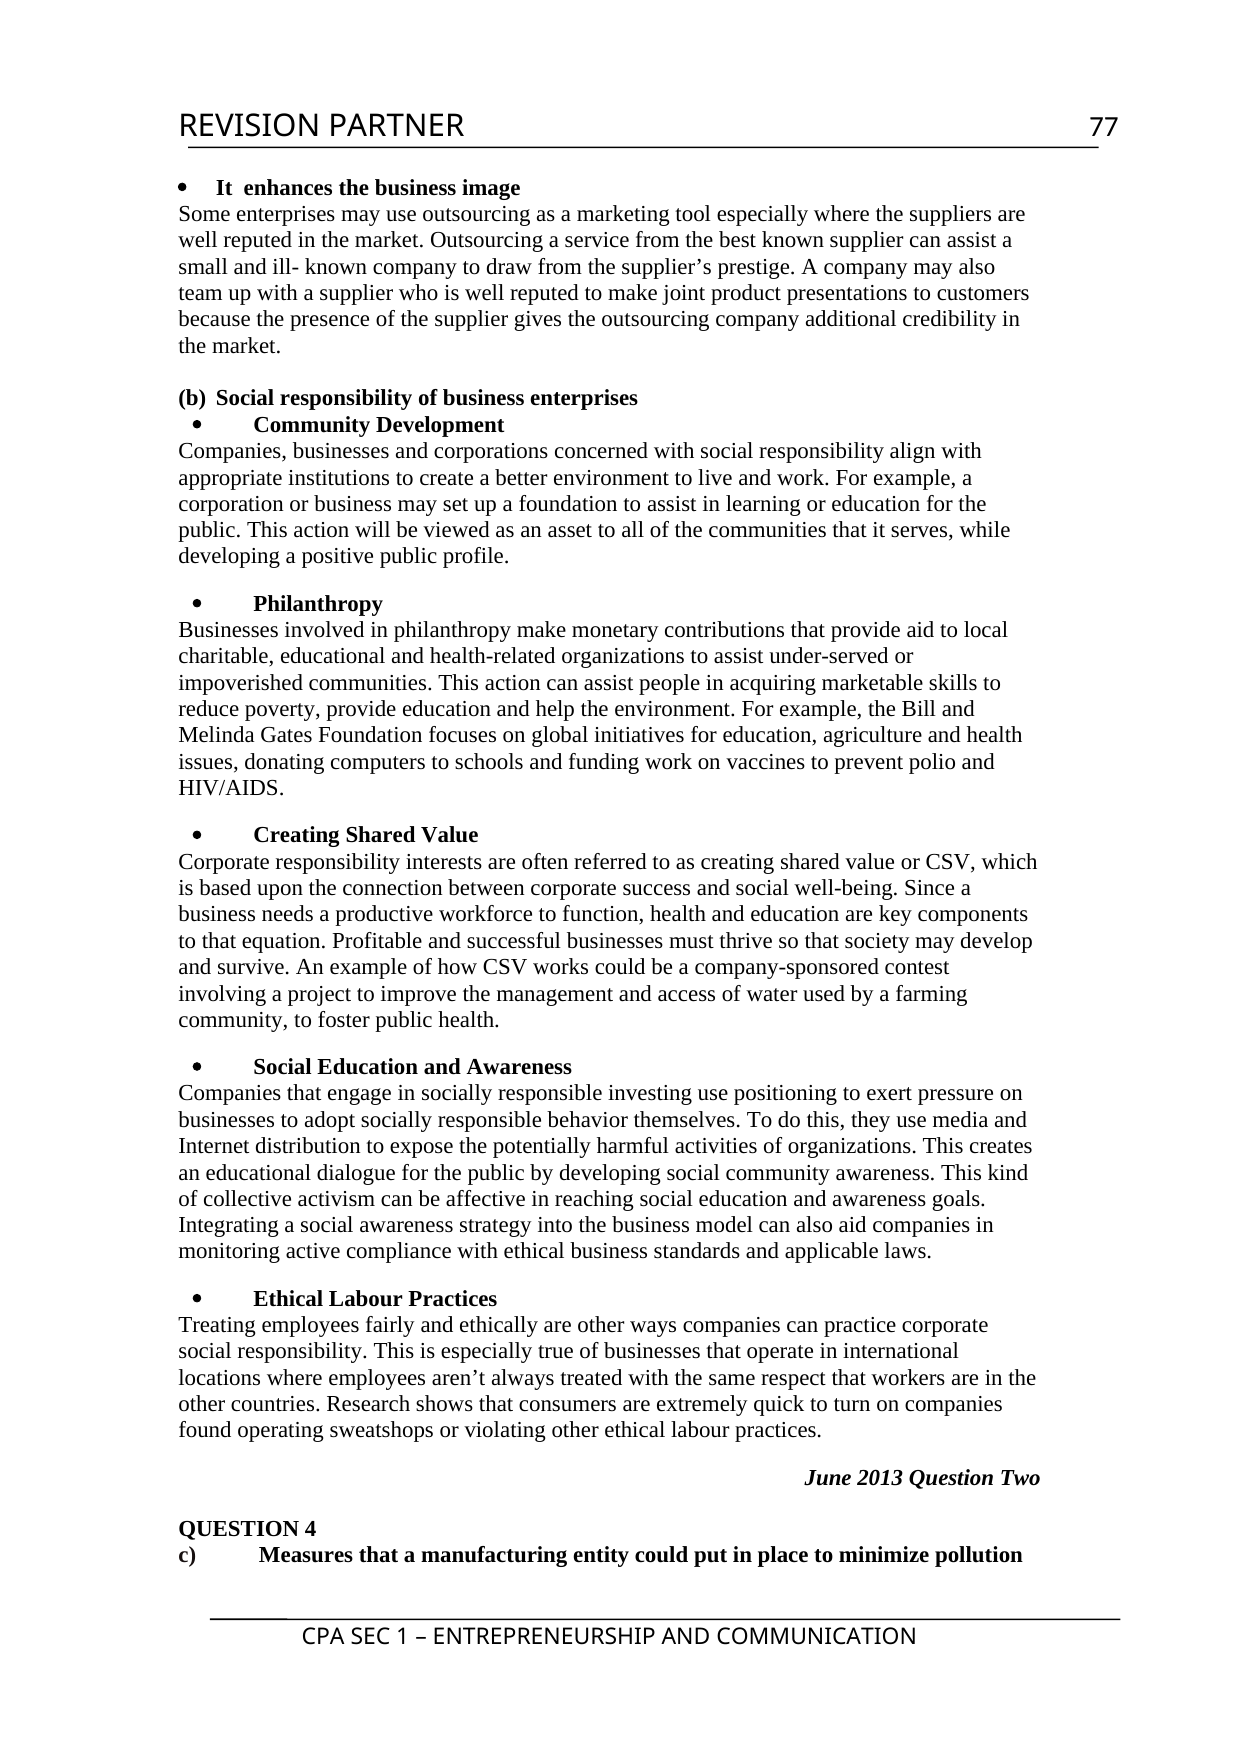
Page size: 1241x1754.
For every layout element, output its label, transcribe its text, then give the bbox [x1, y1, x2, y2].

list Philanthropy [193, 590, 1041, 616]
text QUESTION 4 [178, 1515, 1041, 1541]
text Companies, businesses and corporations concerned with social responsibility align with appropriate institutions to create a better environment to live and work. For example, a corporation or business may set up a foundation to assist in learning or education for the public. This action will be viewed as an asset to all of the communities that it serves, while developing a positive public profile. [178, 437, 1041, 569]
list Ethical Labour Practices [193, 1285, 1041, 1311]
text Corporate responsibility interests are often referred to as creating shared value or CSV, which is based upon the connection between corporate success and social well-being. Since a business needs a productive workforce to function, health and education are key components to that equation. Profitable and successful businesses must thrive so that society may develop and survive. An example of how CSV works could be a company-sponsored contest involving a project to improve the management and access of water used by a farming community, to foster public health. [178, 848, 1041, 1032]
list Community Development [193, 411, 1041, 437]
list Measures that a manufacturing entity could put in place to minimize pollution [178, 1541, 1041, 1567]
list Creating Shared Value [193, 821, 1041, 848]
text June 2013 Question Two [178, 1464, 1041, 1490]
text Treating employees fairly and ethically are other ways companies can practice corporate social responsibility. This is especially true of businesses that operate in international locations where employees aren’t always treated with the same respect that workers are in the other countries. Research shows that consumers are extremely quick to turn on companies found operating sweatshops or violating other ethical labour practices. [178, 1311, 1041, 1443]
text Some enterprises may use outsourcing as a marketing tool especially where the suppliers are well reputed in the market. Outsourcing a service from the best known supplier can assist a small and ill- known company to draw from the supplier’s prestige. A company may also team up with a supplier who is well reputed to make joint product presentations to customers because the presence of the supplier gives the outsourcing company additional credibility in the market. [178, 200, 1041, 358]
text Businesses involved in philanthropy make monetary contributions that provide aid to local charitable, educational and health-related organizations to assist under-served or impoverished communities. This action can assist people in acquiring marketable skills to reduce poverty, provide education and help the environment. For example, the Bill and Melinda Gates Foundation focuses on global initiatives for education, agriculture and health issues, donating computers to schools and funding work on vaccines to prevent polio and HIV/AIDS. [178, 616, 1041, 801]
list Social Education and Awareness [193, 1053, 1041, 1079]
list It enhances the business image [178, 174, 1041, 200]
list Social responsibility of business enterprises [178, 384, 1041, 411]
text Companies that engage in socially responsible investing use positioning to exert pressure on businesses to adopt socially responsible behavior themselves. To do this, they use media and Internet distribution to expose the potentially harmful activities of organizations. This creates an educational dialogue for the public by developing social community awareness. This kind of collective activism can be affective in reaching social education and awareness goals. Integrating a social awareness strategy into the business model can also aid companies in monitoring active compliance with ethical business standards and applicable laws. [178, 1079, 1041, 1264]
